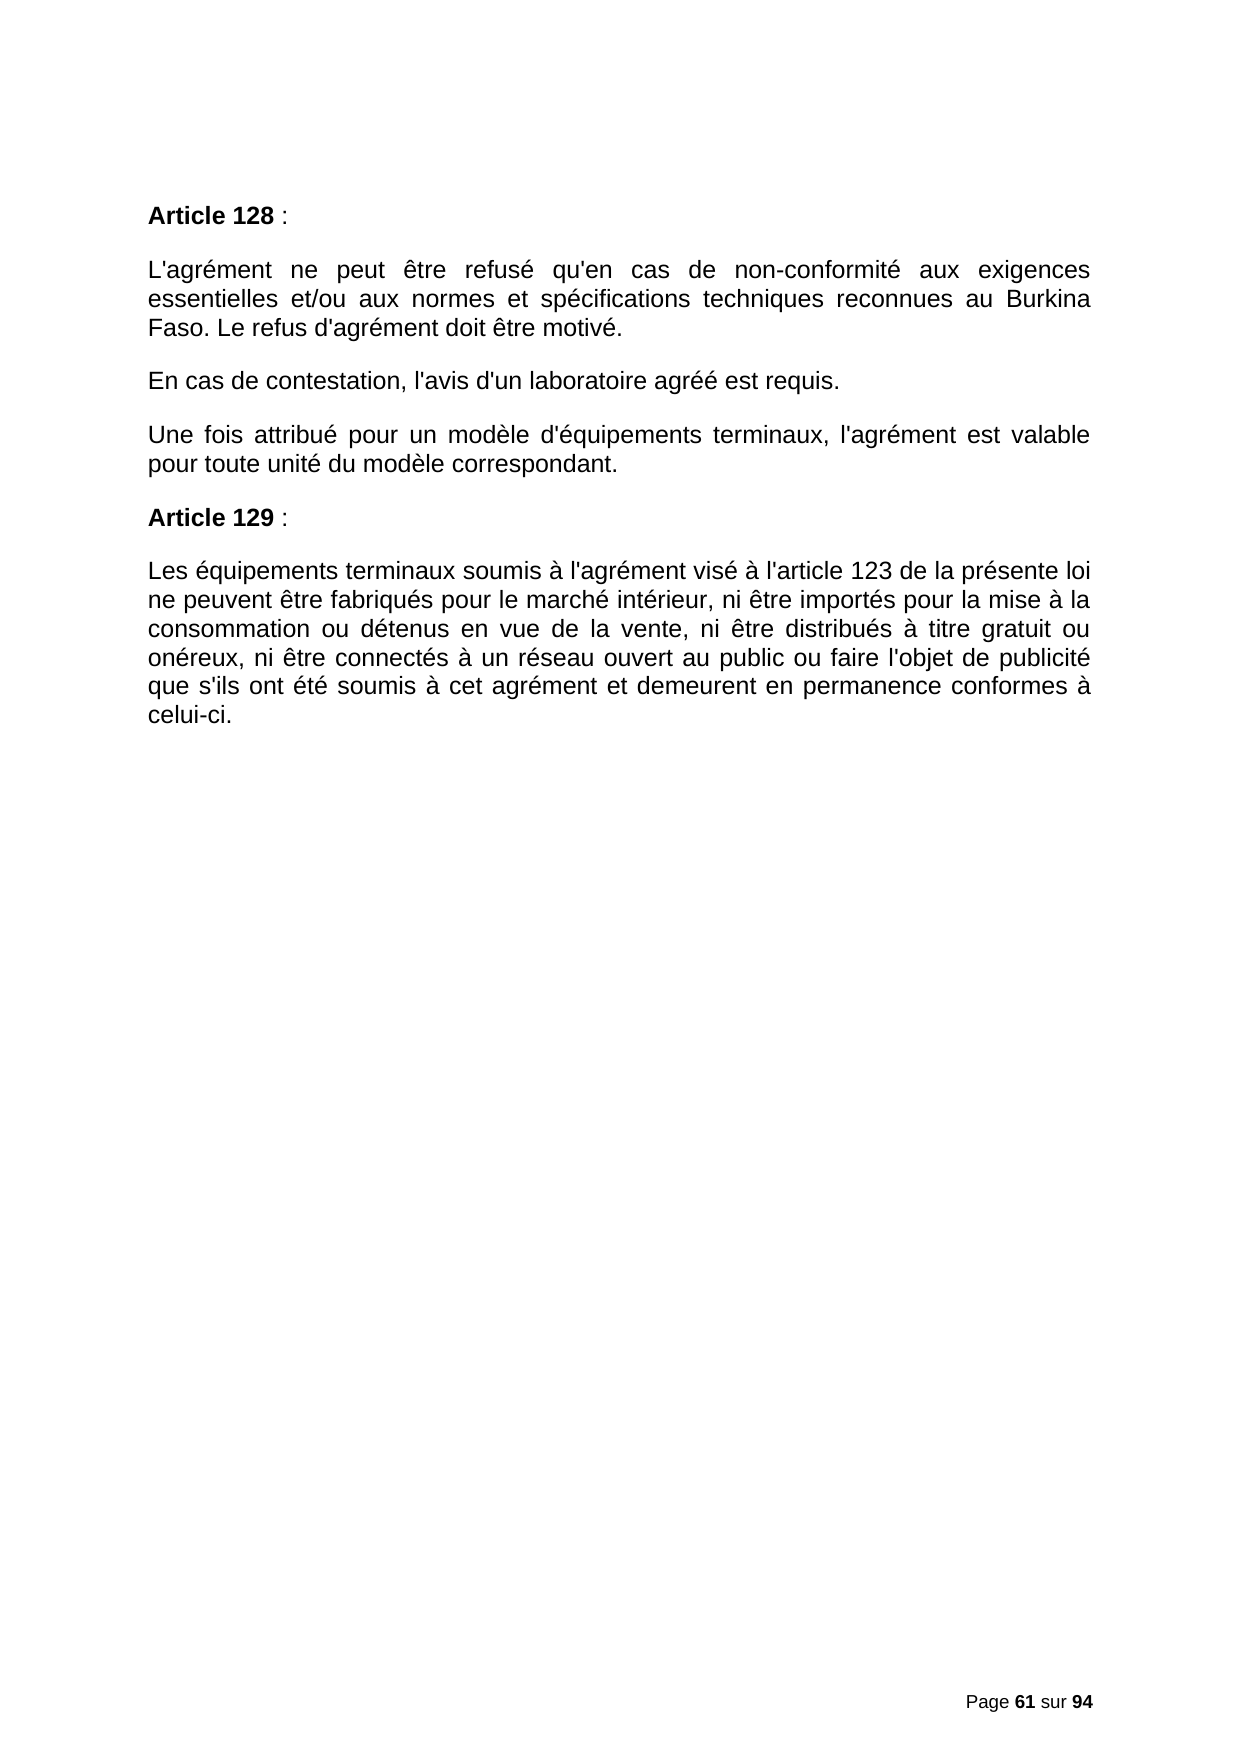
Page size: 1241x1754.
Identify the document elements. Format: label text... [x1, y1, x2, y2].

text En cas de contestation, l'avis d'un laboratoire agréé est requis. [148, 366, 1093, 395]
text Les équipements terminaux soumis à l'agrément visé à l'article 123 de la présente loi ne peuvent être fabriqués pour le marché intérieur, ni être importés pour la mise à la consommation ou détenus en vue de la vente, ni être distribués à titre gratuit ou onéreux, ni être connectés à un réseau ouvert au public ou faire l'objet de publicité que s'ils ont été soumis à cet agrément et demeurent en permanence conformes à celui-ci. [148, 556, 1093, 729]
text Article 128 : [148, 201, 1093, 230]
text Article 129 : [148, 503, 1093, 531]
text L'agrément ne peut être refusé qu'en cas de non-conformité aux exigences essentielles et/ou aux normes et spécifications techniques reconnues au Burkina Faso. Le refus d'agrément doit être motivé. [148, 255, 1093, 341]
text Une fois attribué pour un modèle d'équipements terminaux, l'agrément est valable pour toute unité du modèle correspondant. [148, 420, 1093, 478]
